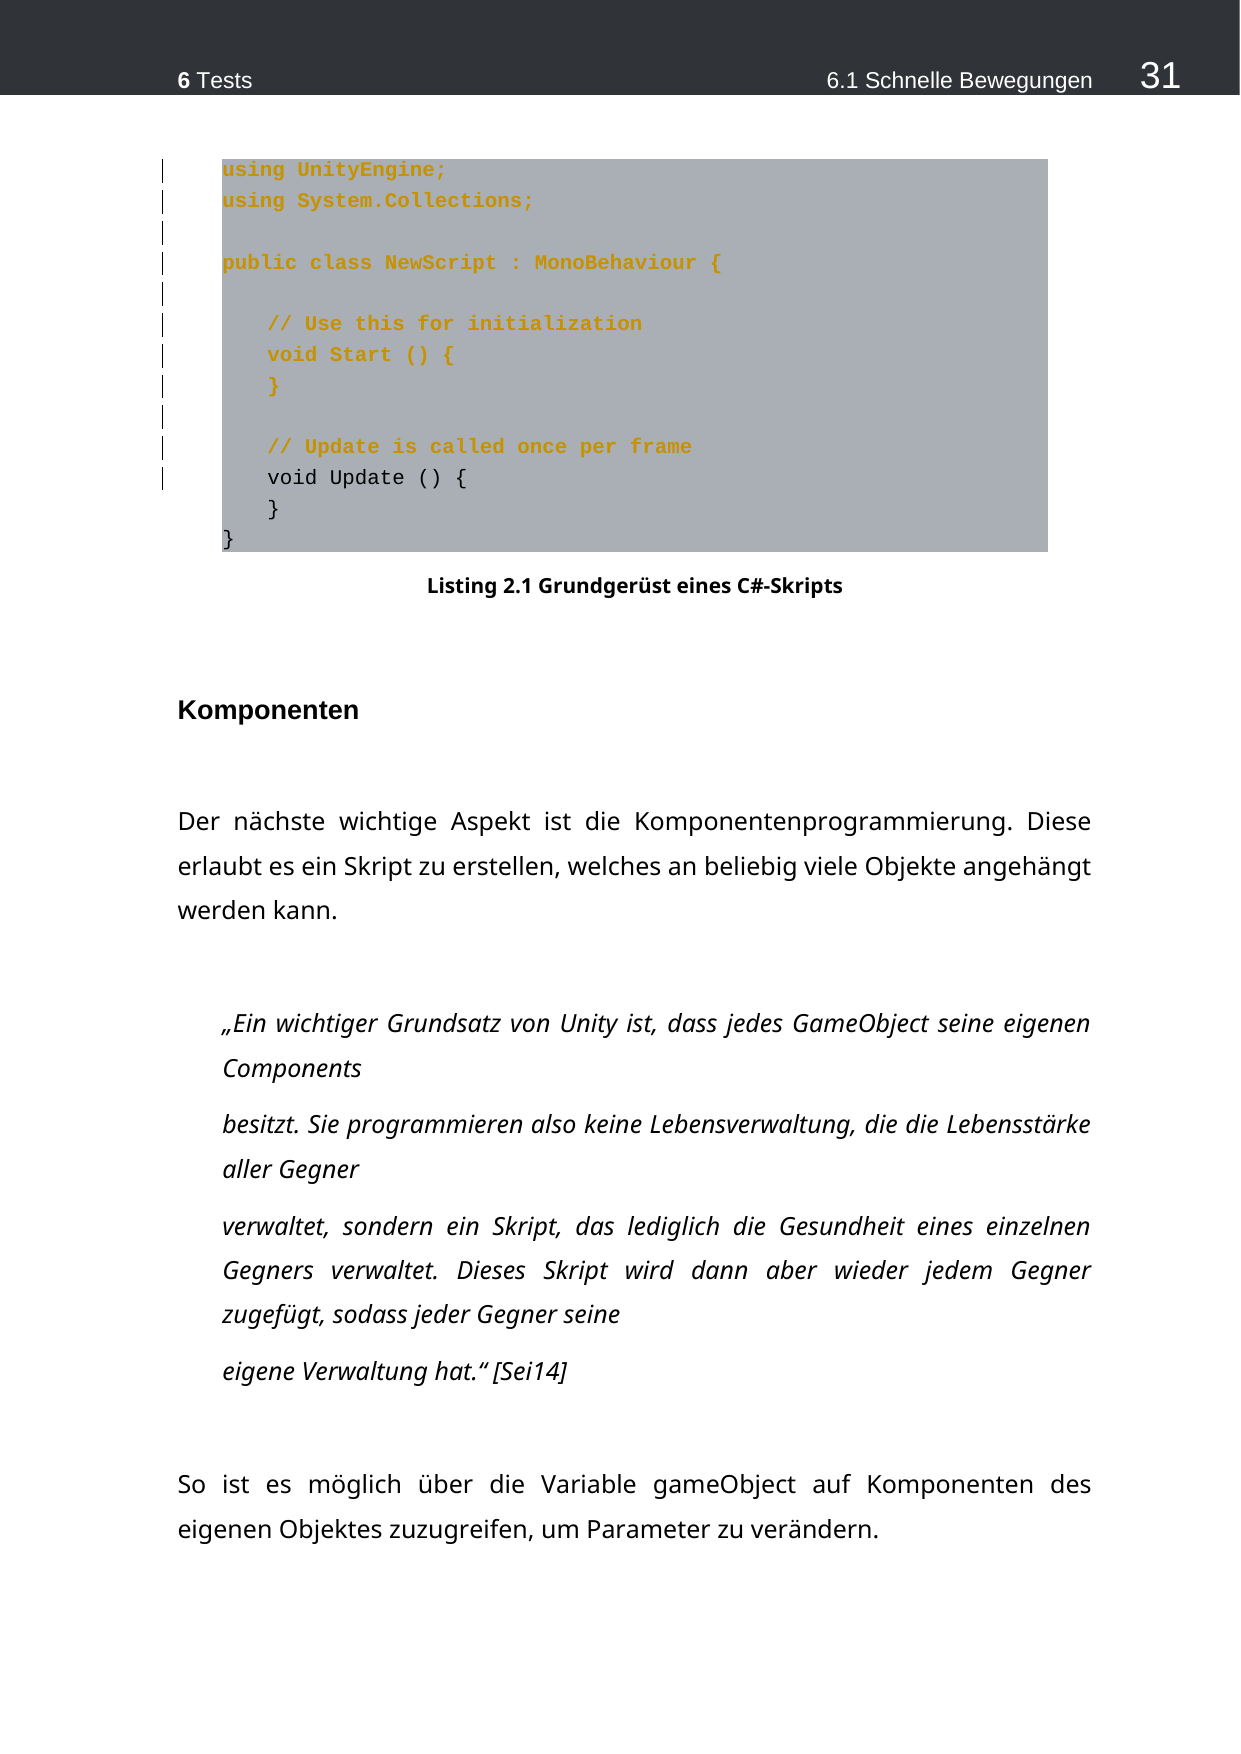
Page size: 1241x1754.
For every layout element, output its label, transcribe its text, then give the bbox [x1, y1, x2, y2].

text „Ein wichtiger Grundsatz von Unity ist, dass jedes GameObject seine eigenen Components [222, 1006, 1092, 1084]
text verwaltet, sondern ein Skript, das lediglich die Gesundheit eines einzelnen Gegners verwaltet. Dieses Skript wird dann aber wieder jedem Gegner zugefügt, sodass jeder Gegner seine [222, 1208, 1092, 1331]
text void Start () { [222, 344, 1048, 367]
text besitzt. Sie programmieren also keine Lebensverwaltung, die die Lebensstärke aller Gegner [222, 1107, 1092, 1186]
text using UnityEngine; [222, 159, 1048, 183]
text } [222, 528, 1048, 552]
text Der nächste wichtige Aspekt ist die Komponentenprogrammierung. Diese erlaubt es ein Skript zu erstellen, welches an beliebig viele Objekte angehängt werden kann. [177, 804, 1092, 927]
text eigene Verwaltung hat.“ [Sei14] [222, 1353, 1092, 1388]
text // Use this for initialization [222, 313, 1048, 337]
text So ist es möglich über die Variable gameObject auf Komponenten des eigenen Objektes zuzugreifen, um Parameter zu verändern. [177, 1467, 1092, 1545]
text void Update () { [222, 467, 1048, 490]
text } [222, 374, 1048, 398]
text // Update is called once per frame [222, 436, 1048, 460]
text Komponenten [177, 694, 1092, 725]
text using System.Collections; [222, 190, 1048, 214]
text public class NewScript : MonoBehaviour { [222, 252, 1048, 275]
text } [222, 497, 1048, 521]
